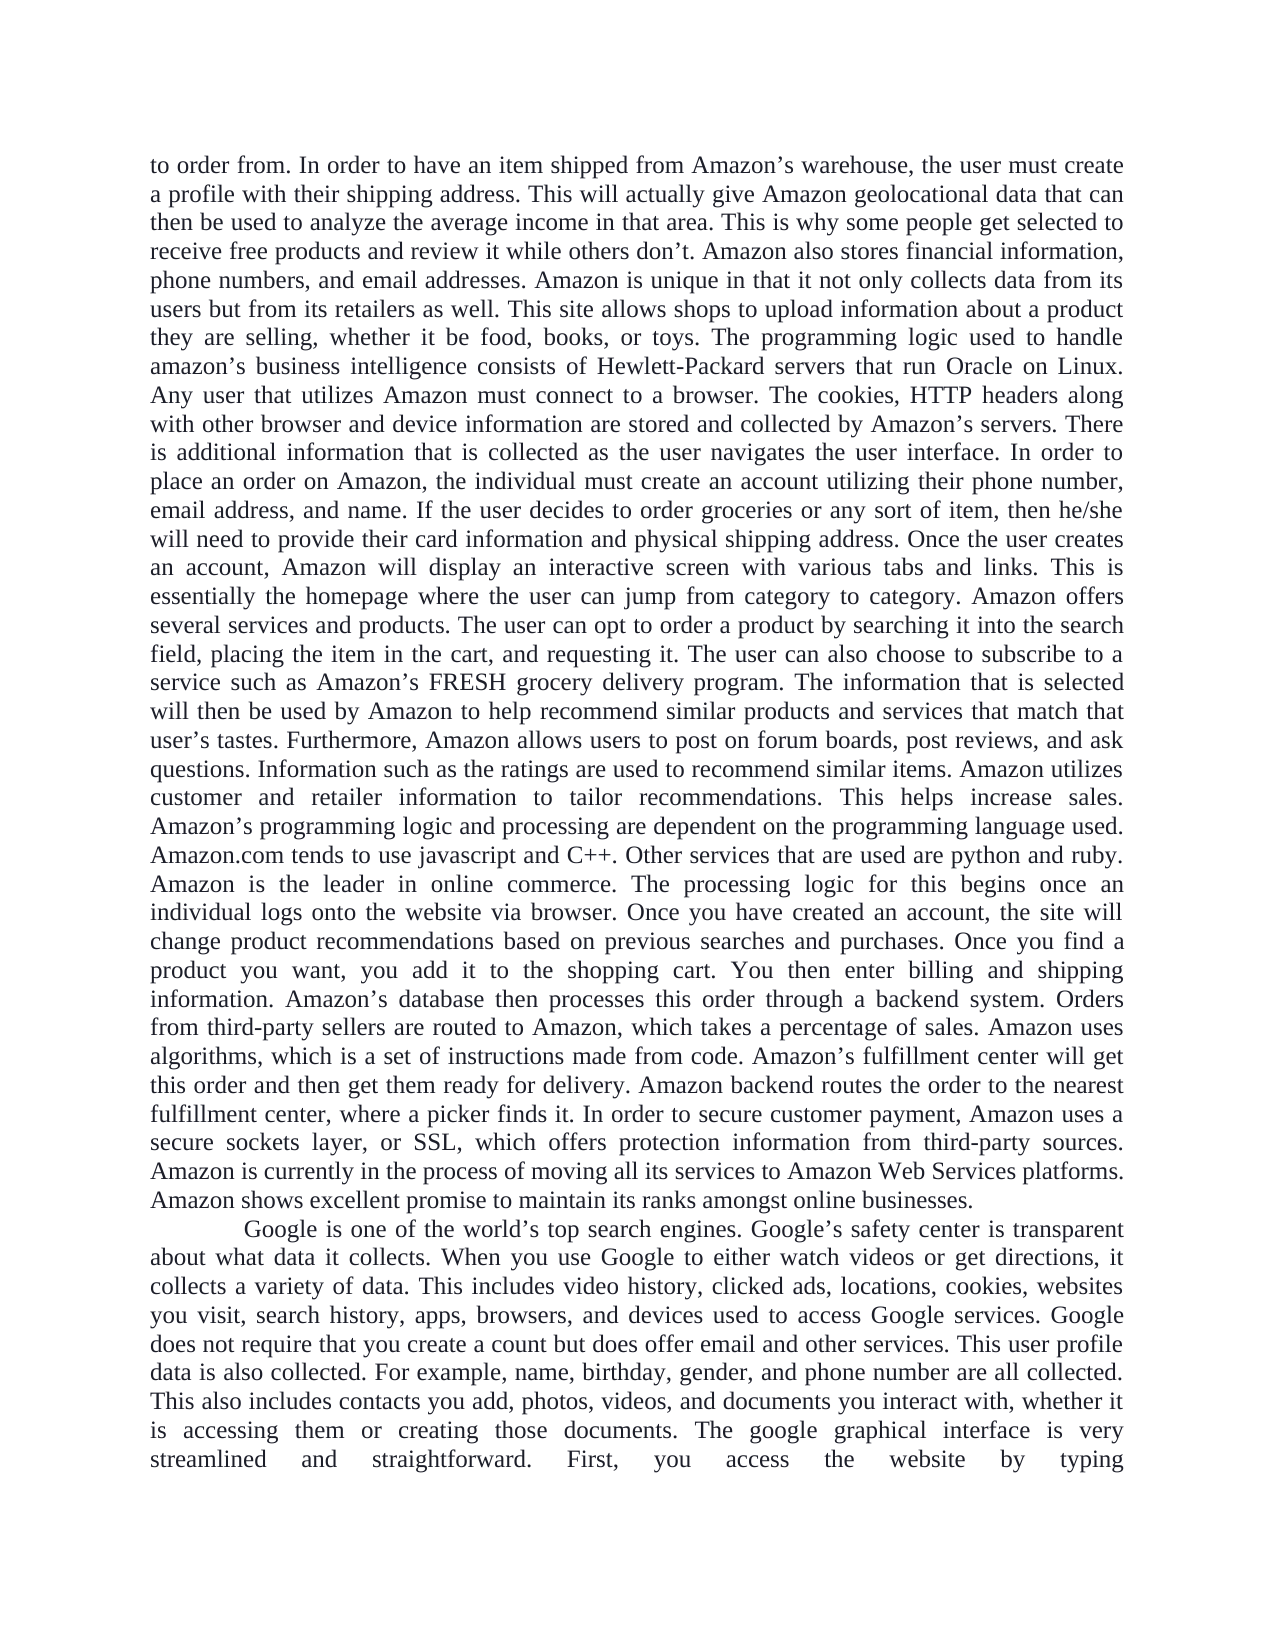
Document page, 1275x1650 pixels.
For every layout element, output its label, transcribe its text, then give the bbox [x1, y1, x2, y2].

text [150, 1214, 1125, 1472]
